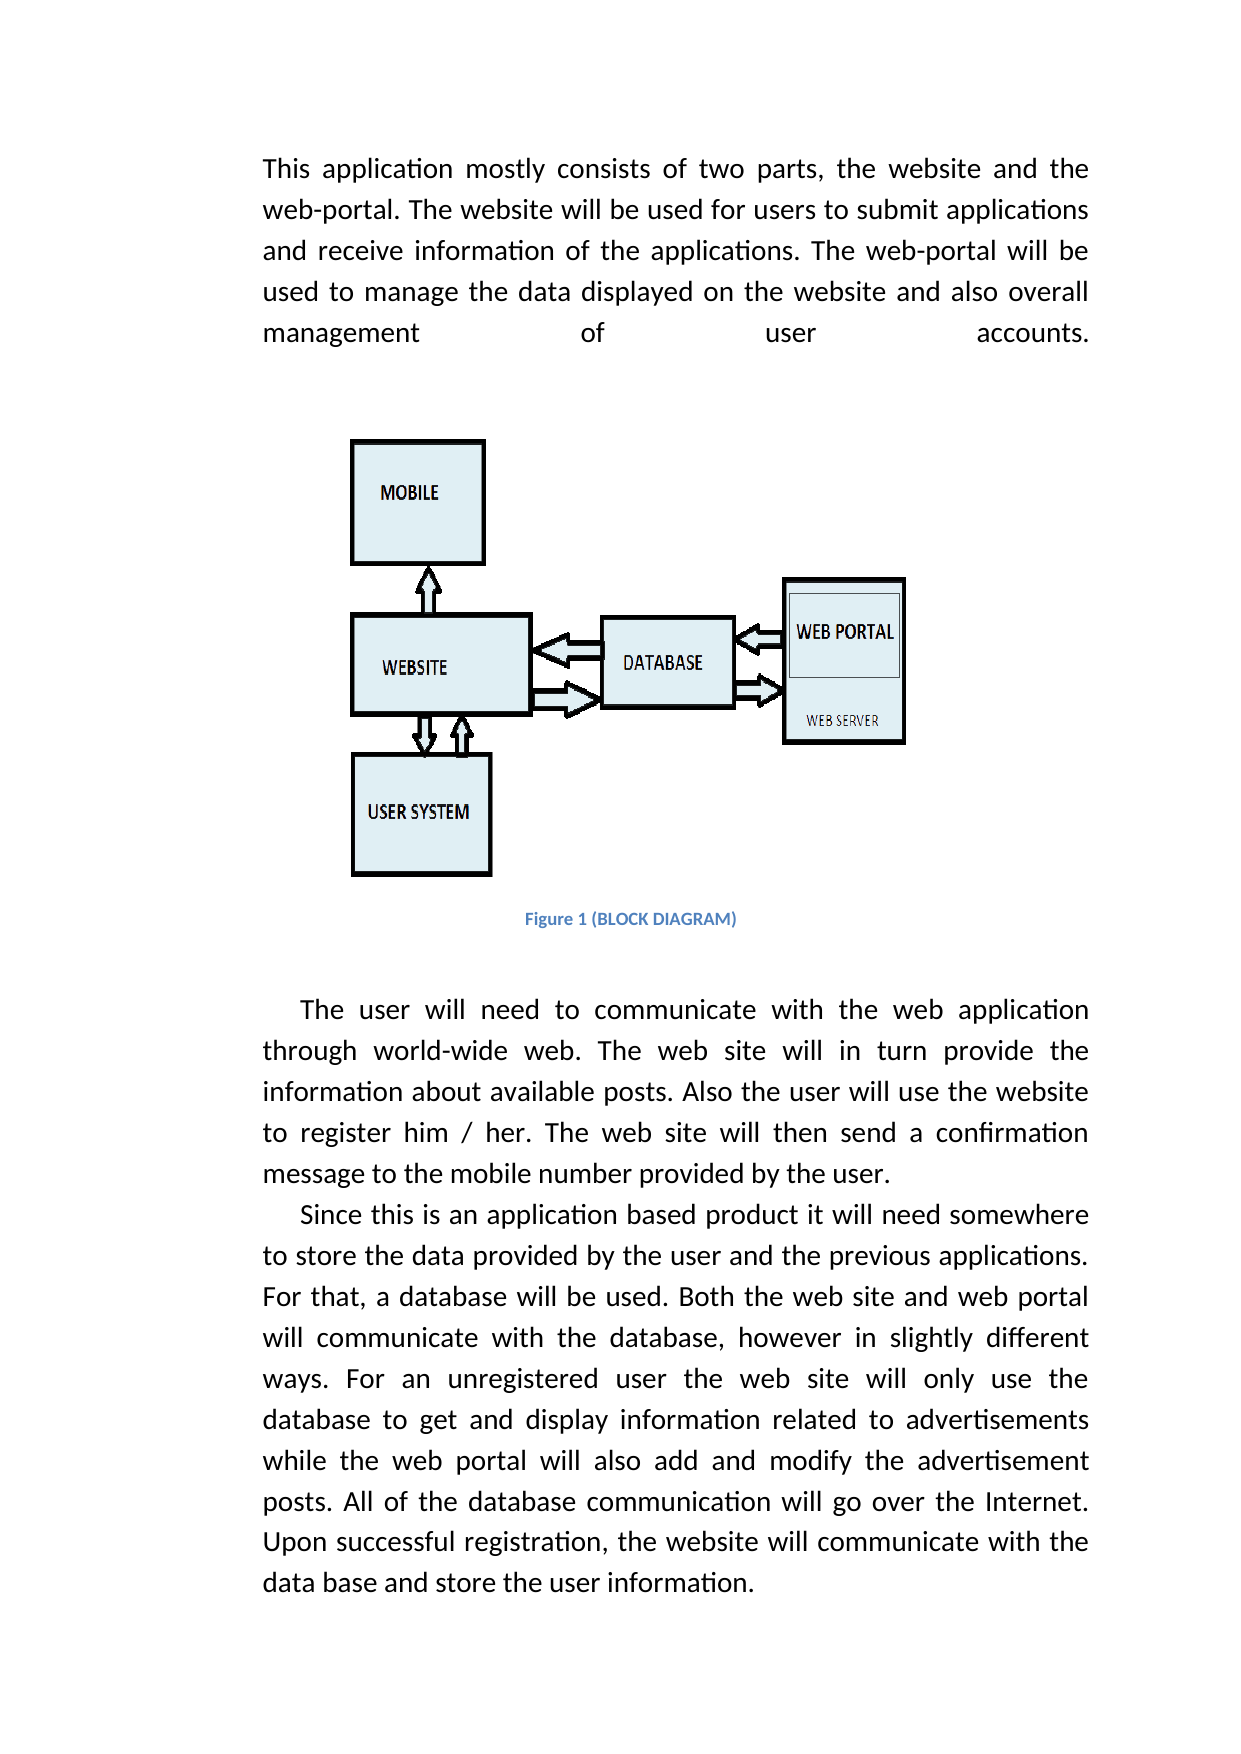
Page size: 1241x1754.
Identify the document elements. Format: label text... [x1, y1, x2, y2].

text Figure 1 (BLOCK DIAGRAM) [525, 907, 1090, 929]
list The user will need to communicate with the web application through world-wide web. The web site will in turn provide the information about available posts. Also the user will use the website to register him / her. The web site will then send a confirmation message to the mobile number provided by the user. [262, 991, 1090, 1191]
list Since this is an application based product it will need somewhere to store the data provided by the user and the previous applications. For that, a database will be used. Both the web site and web portal will communicate with the database, however in slightly different ways. For an unregistered user the web site will only use the database to get and display information related to advertisements while the web portal will also add and modify the advertisement posts. All of the database communication will go over the Internet. Upon successful registration, the website will communicate with the data base and store the user information. [262, 1196, 1090, 1600]
picture [262, 353, 960, 882]
